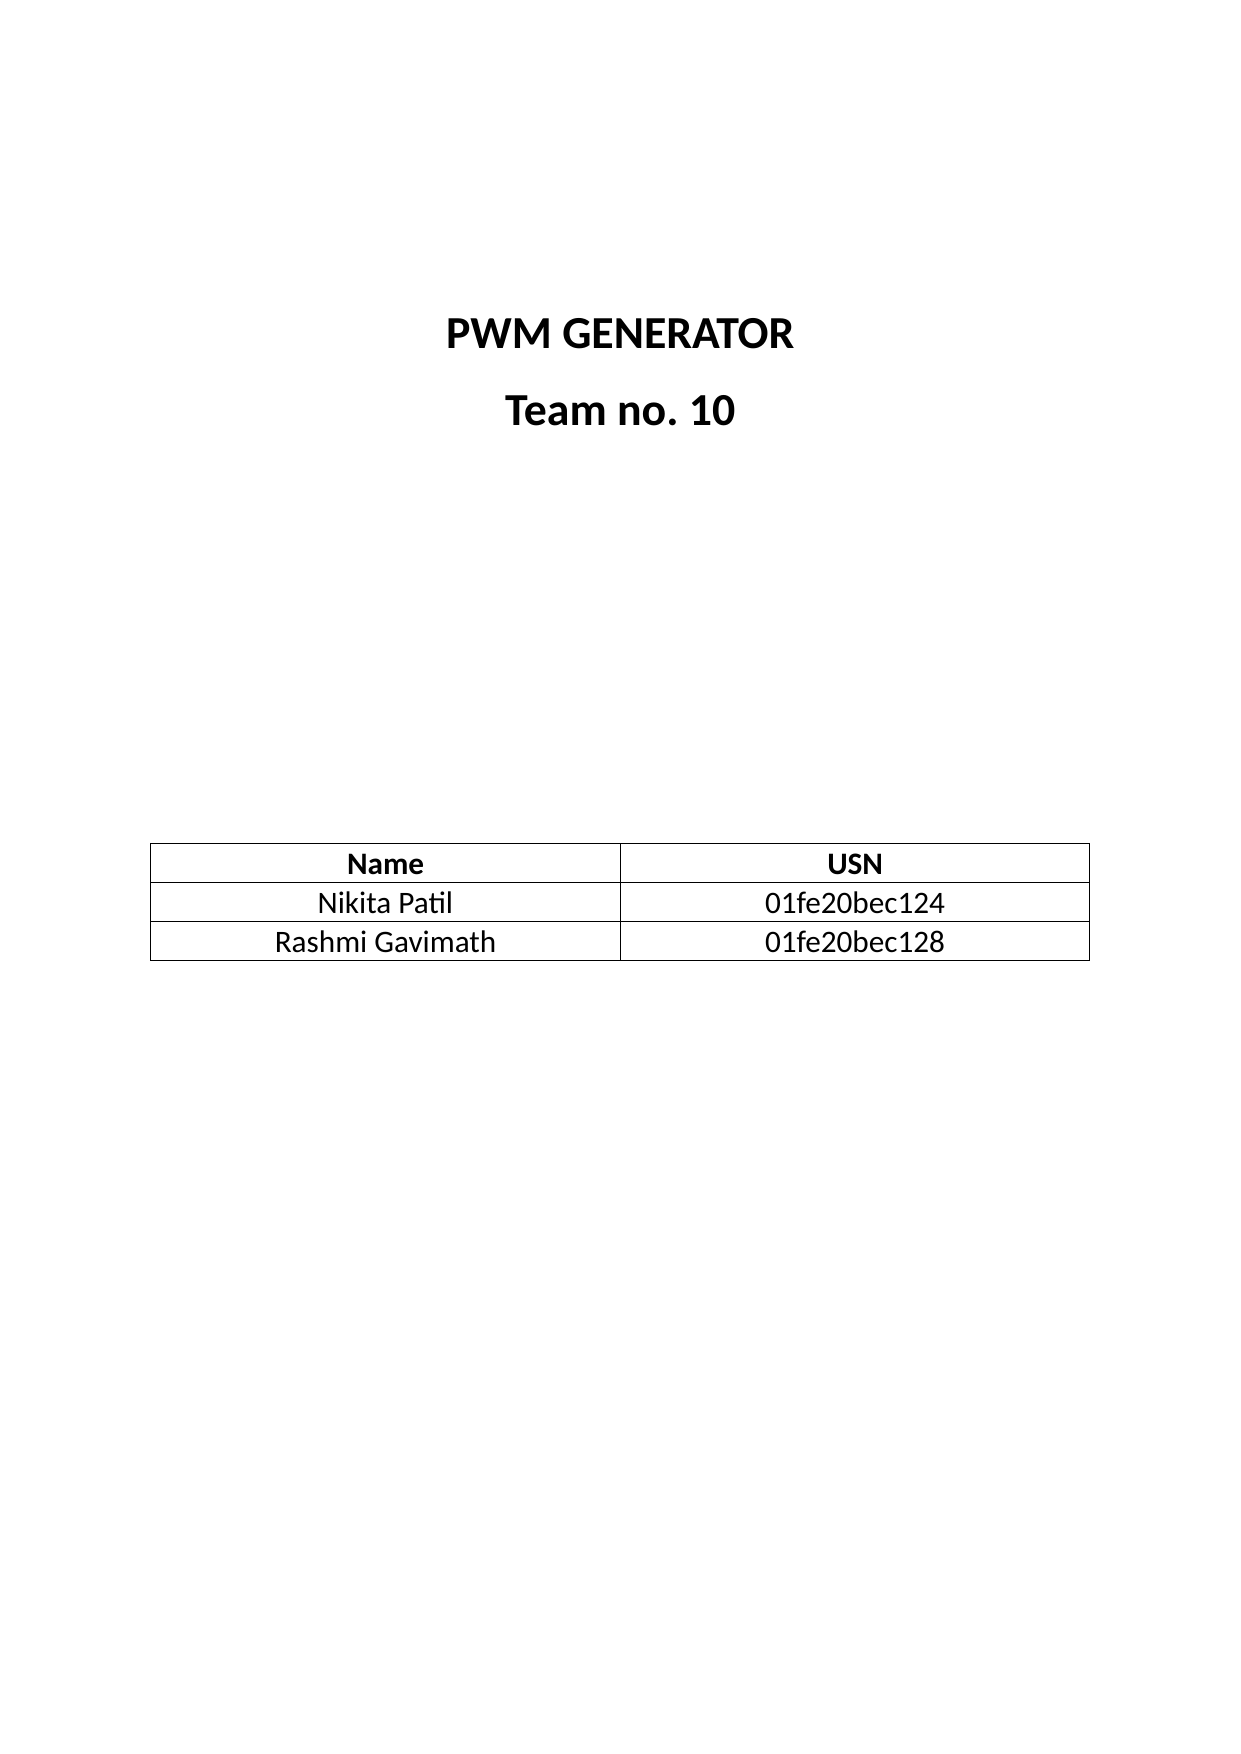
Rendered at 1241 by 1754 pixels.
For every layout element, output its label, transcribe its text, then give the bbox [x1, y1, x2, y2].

table_cell 01fe20bec128 [621, 922, 1089, 960]
text PWM GENERATOR [150, 304, 1090, 360]
table_cell 01fe20bec124 [621, 883, 1089, 921]
table_cell Nikita Patil [151, 883, 620, 921]
table_header USN [621, 844, 1089, 882]
table_cell Rashmi Gavimath [151, 922, 620, 960]
table_header Name [151, 844, 620, 882]
text Team no. 10 [150, 381, 1090, 437]
